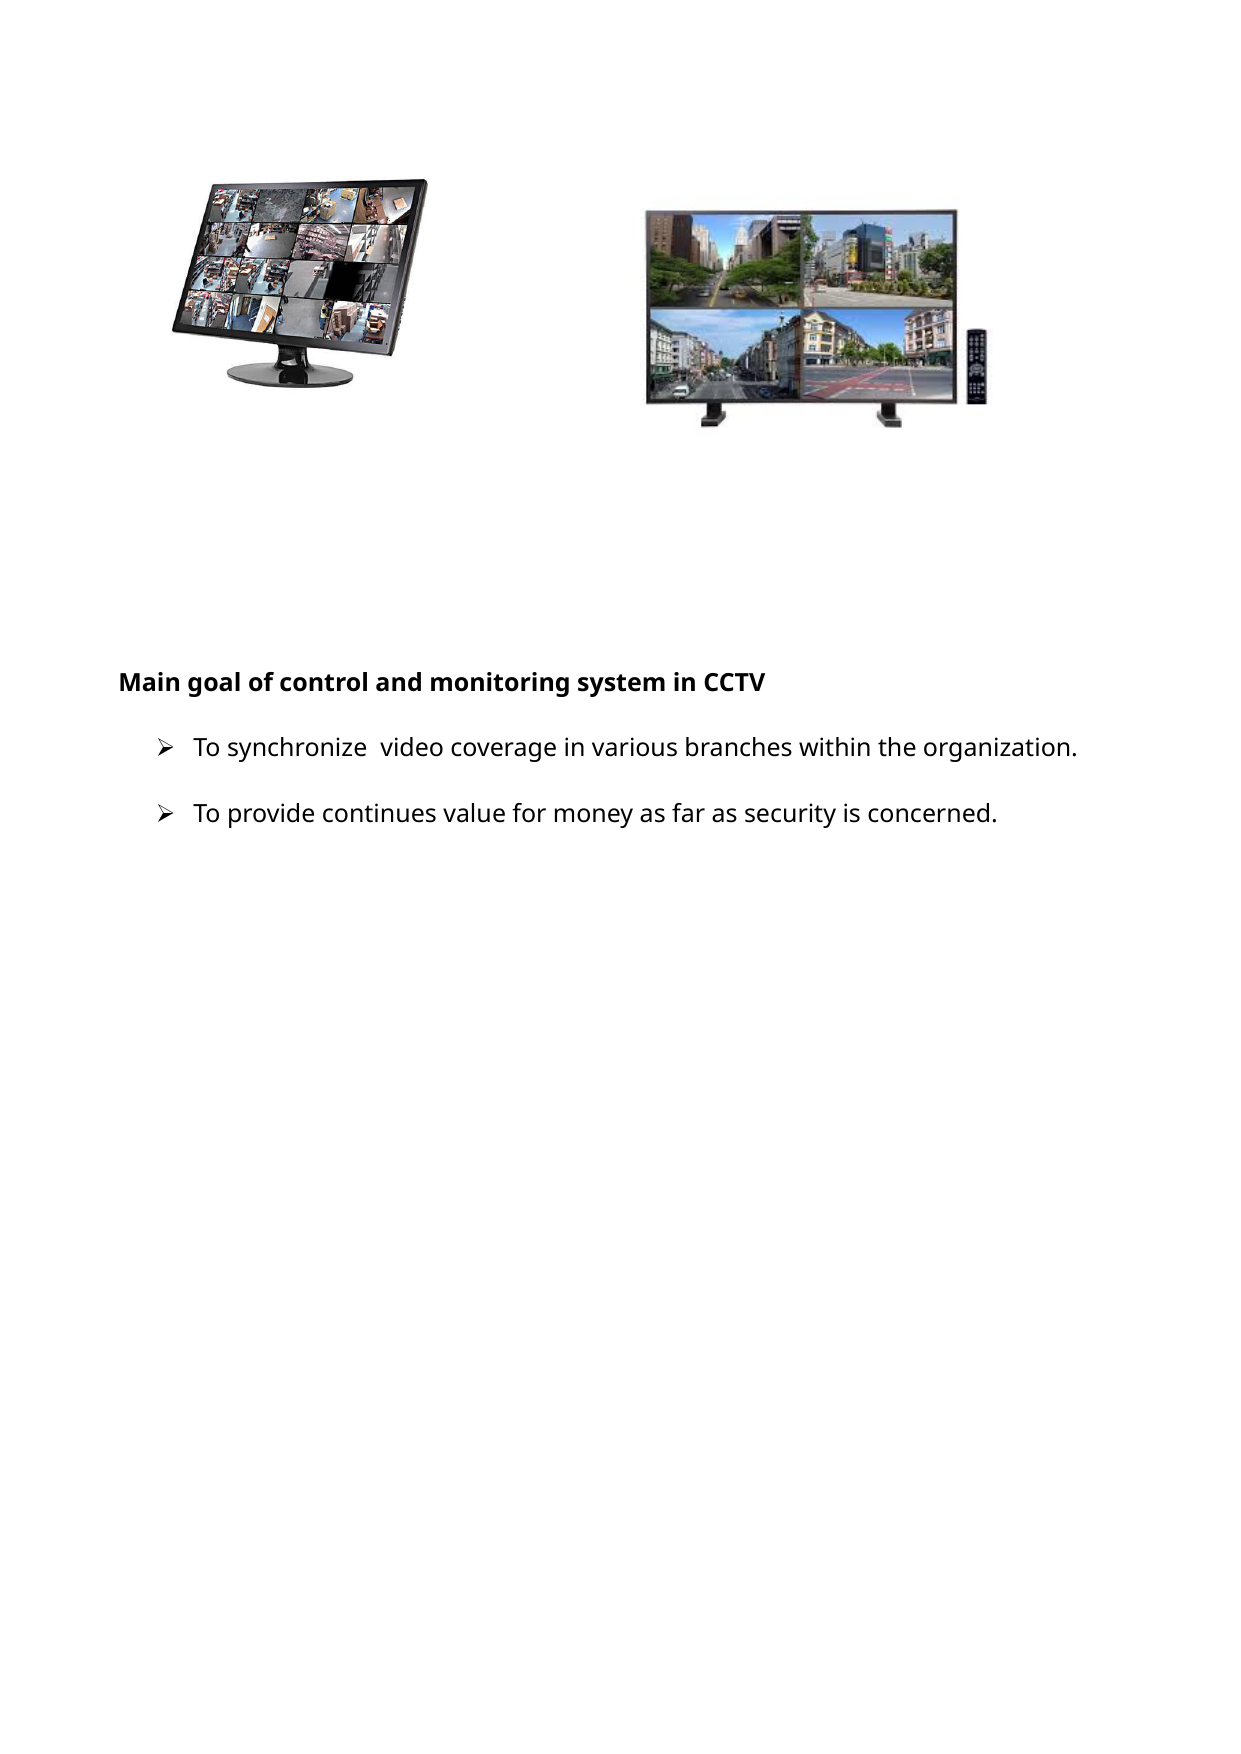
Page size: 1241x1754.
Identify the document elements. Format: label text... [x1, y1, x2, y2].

list To provide continues value for money as far as security is concerned. [156, 795, 1122, 829]
picture [630, 175, 994, 436]
picture [150, 157, 450, 407]
list To synchronize video coverage in various branches within the organization. [156, 730, 1122, 764]
text Main goal of control and monitoring system in CCTV [118, 664, 1122, 698]
